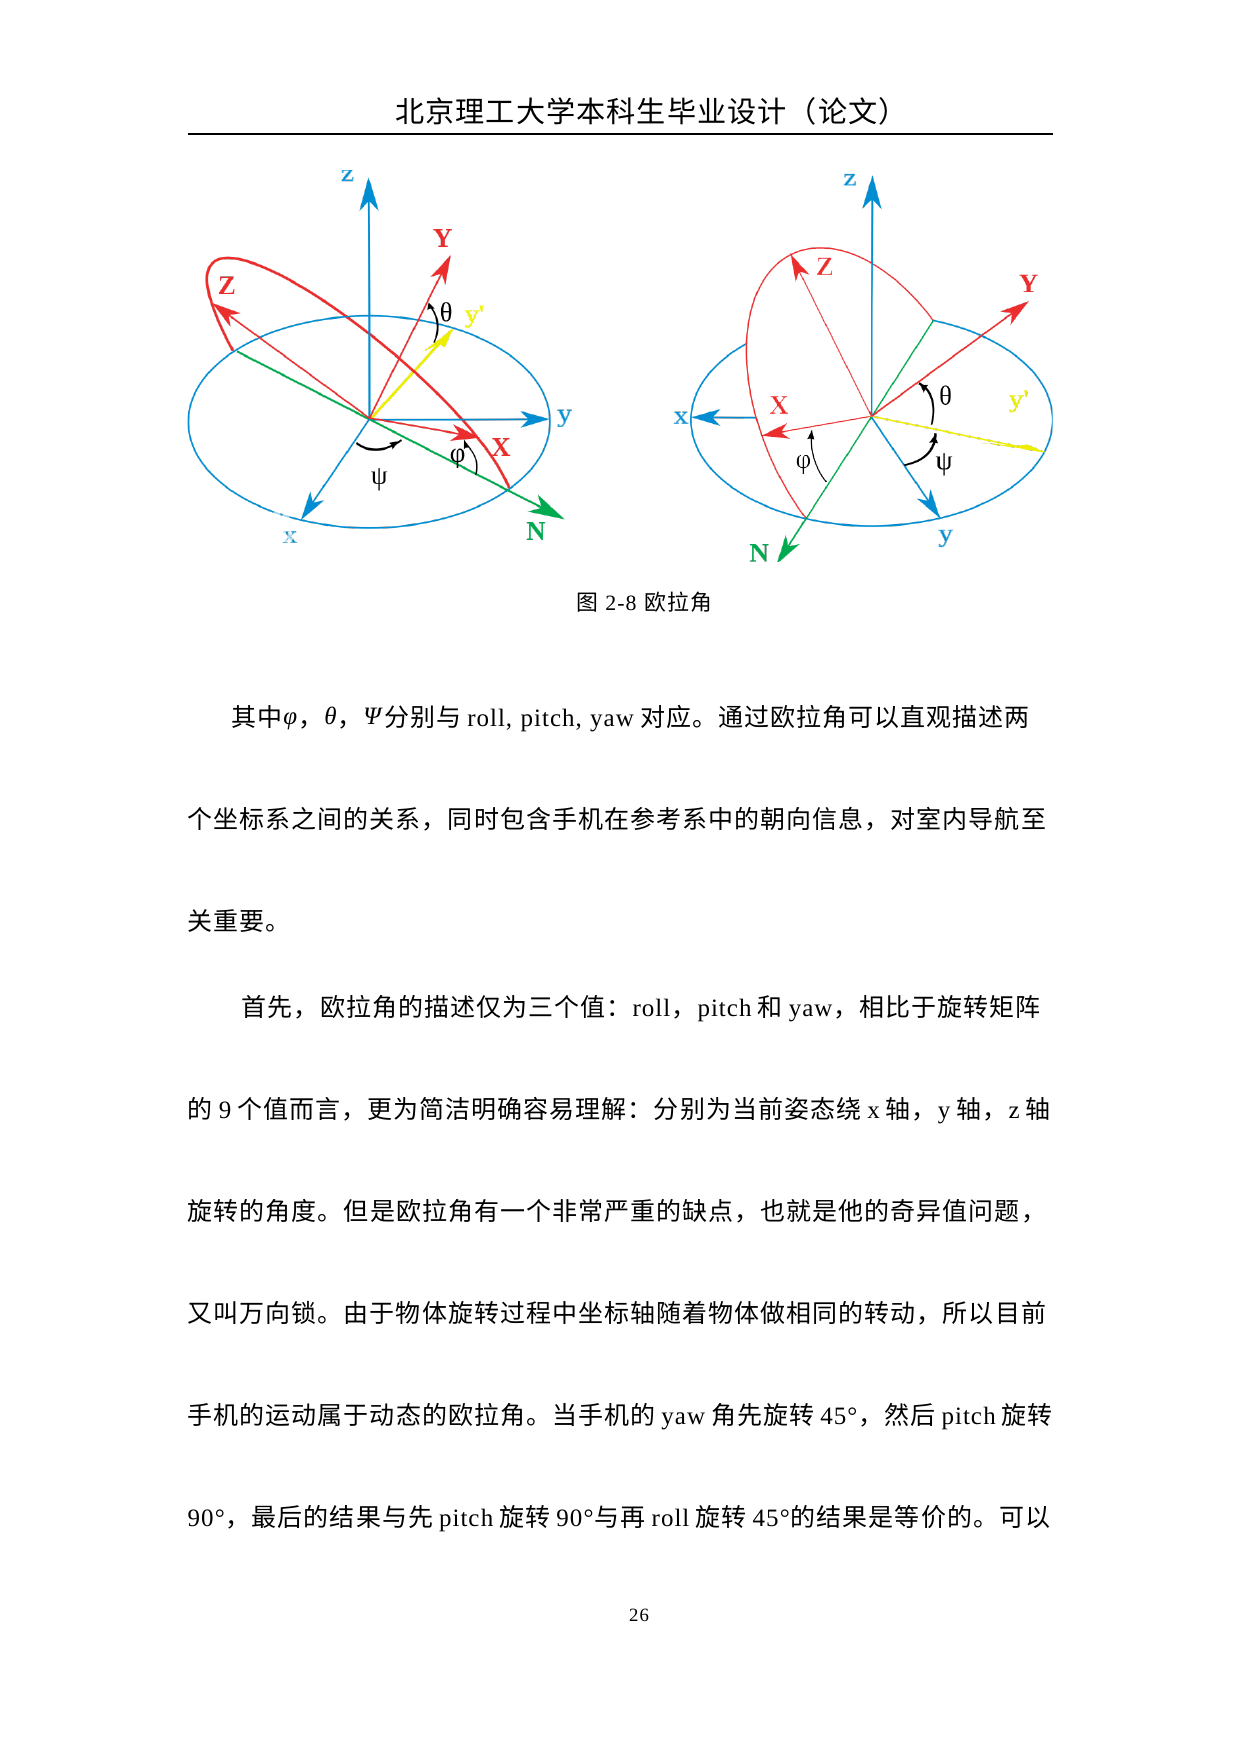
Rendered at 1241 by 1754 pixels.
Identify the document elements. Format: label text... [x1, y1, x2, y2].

text 其中，，分别与roll, pitch, yaw对应。通过欧拉角可以直观描述两个坐标系之间的关系，同时包含手机在参考系中的朝向信息，对室内导航至关重要。 [187, 682, 1053, 954]
picture [187, 170, 1053, 562]
text 图 2-8 欧拉角 [187, 584, 1053, 618]
